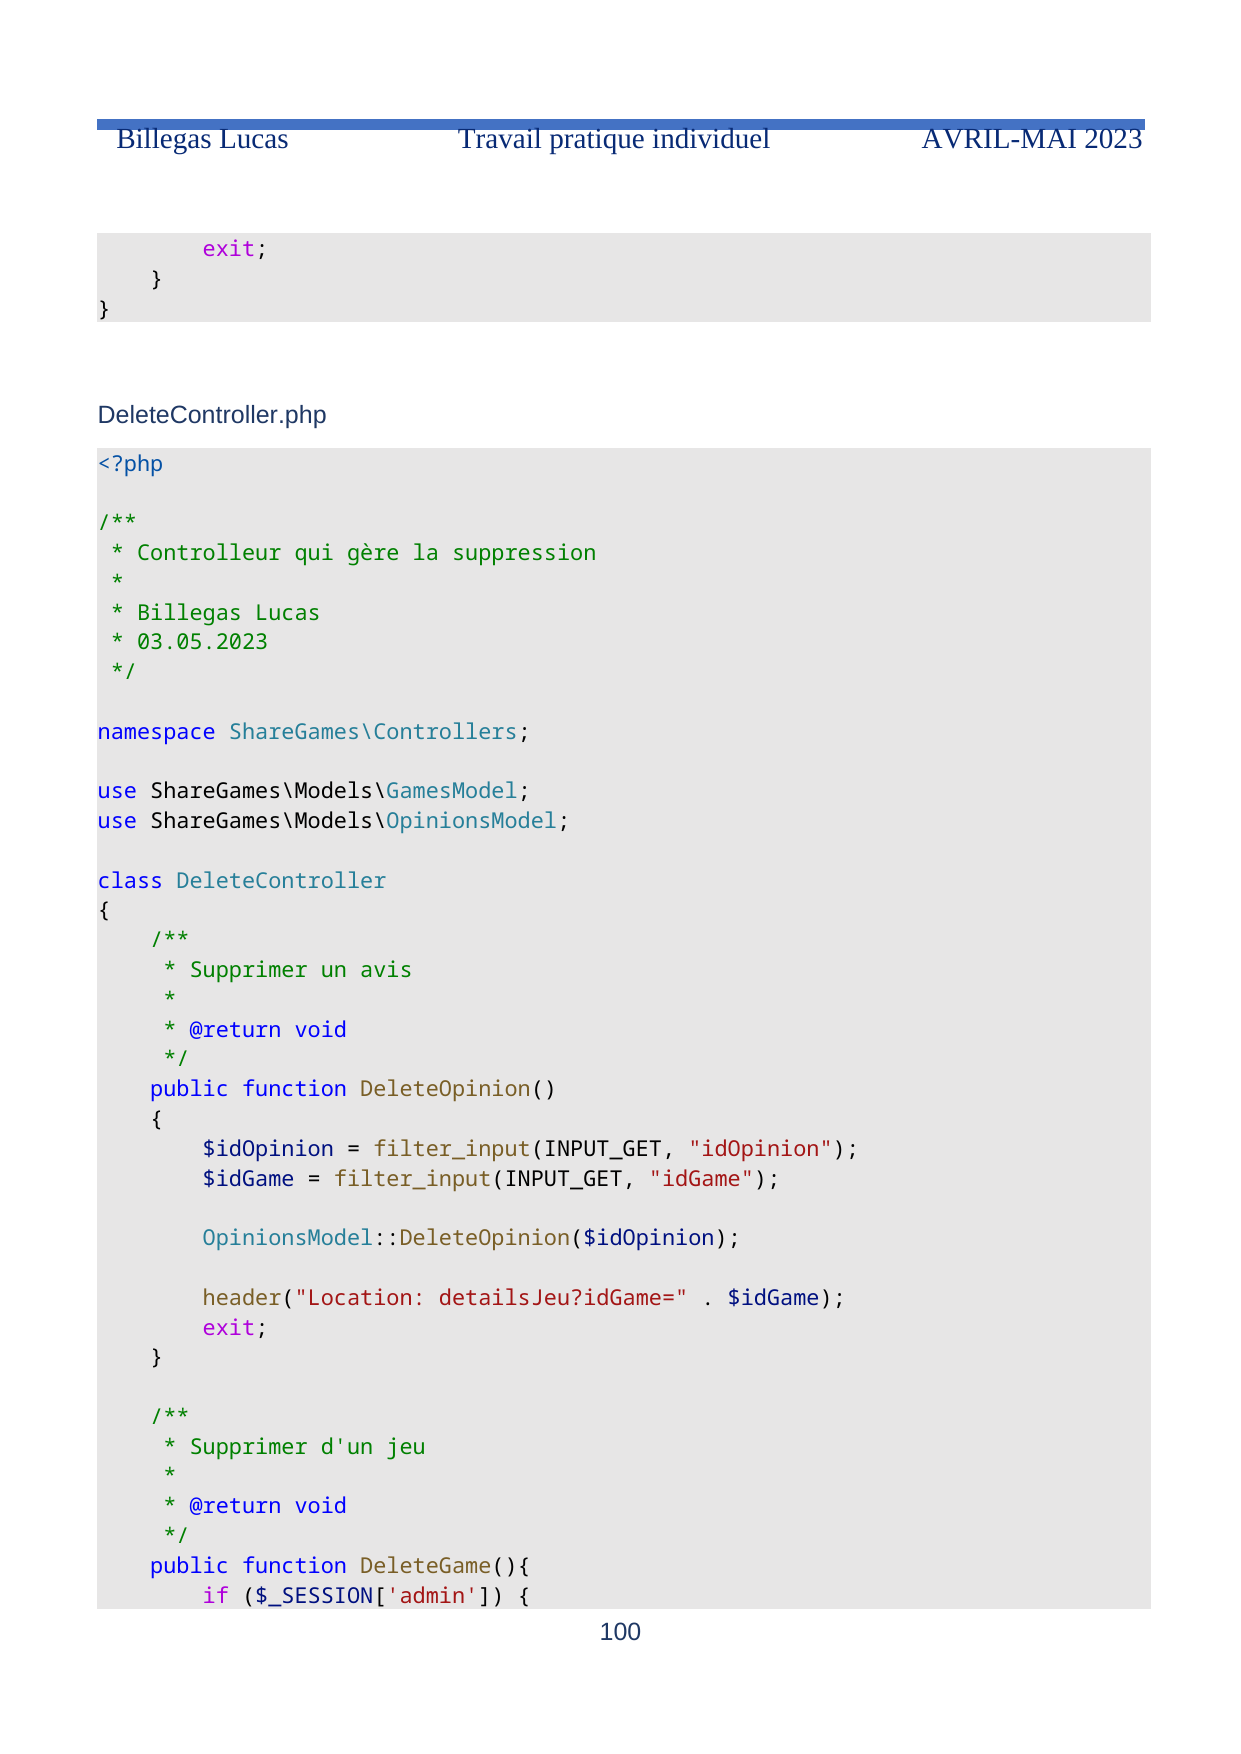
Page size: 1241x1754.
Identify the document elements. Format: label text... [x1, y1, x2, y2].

text * Billegas Lucas [97, 597, 1151, 626]
text if ($_SESSION['admin']) { [97, 1580, 1151, 1609]
text * [97, 1461, 1151, 1490]
text exit; [97, 1312, 1151, 1341]
text * Supprimer un avis [97, 954, 1151, 984]
text * [97, 567, 1151, 597]
text public function DeleteGame(){ [97, 1550, 1151, 1580]
text namespace ShareGames\Controllers; [97, 716, 1151, 746]
text * @return void [97, 1014, 1151, 1043]
text } [97, 1341, 1151, 1371]
text } [97, 293, 1151, 322]
text DeleteController.php [97, 400, 1151, 429]
text } [97, 263, 1151, 293]
text * @return void [97, 1490, 1151, 1520]
text /** [97, 507, 1151, 537]
text { [97, 894, 1151, 924]
text OpinionsModel::DeleteOpinion($idOpinion); [97, 1222, 1151, 1252]
text header("Location: detailsJeu?idGame=" . $idGame); [97, 1282, 1151, 1312]
text <?php [97, 448, 1151, 477]
text */ [97, 656, 1151, 686]
text * [97, 984, 1151, 1014]
text public function DeleteOpinion() [97, 1073, 1151, 1103]
text use ShareGames\Models\GamesModel; [97, 775, 1151, 805]
text /** [97, 1401, 1151, 1431]
text */ [97, 1043, 1151, 1073]
text /** [97, 924, 1151, 954]
text use ShareGames\Models\OpinionsModel; [97, 805, 1151, 835]
text * Supprimer d'un jeu [97, 1431, 1151, 1461]
text $idGame = filter_input(INPUT_GET, "idGame"); [97, 1163, 1151, 1192]
text * 03.05.2023 [97, 626, 1151, 656]
text $idOpinion = filter_input(INPUT_GET, "idOpinion"); [97, 1133, 1151, 1163]
text { [97, 1103, 1151, 1133]
text */ [97, 1520, 1151, 1550]
text exit; [97, 233, 1151, 263]
text * Controlleur qui gère la suppression [97, 537, 1151, 567]
text class DeleteController [97, 865, 1151, 894]
